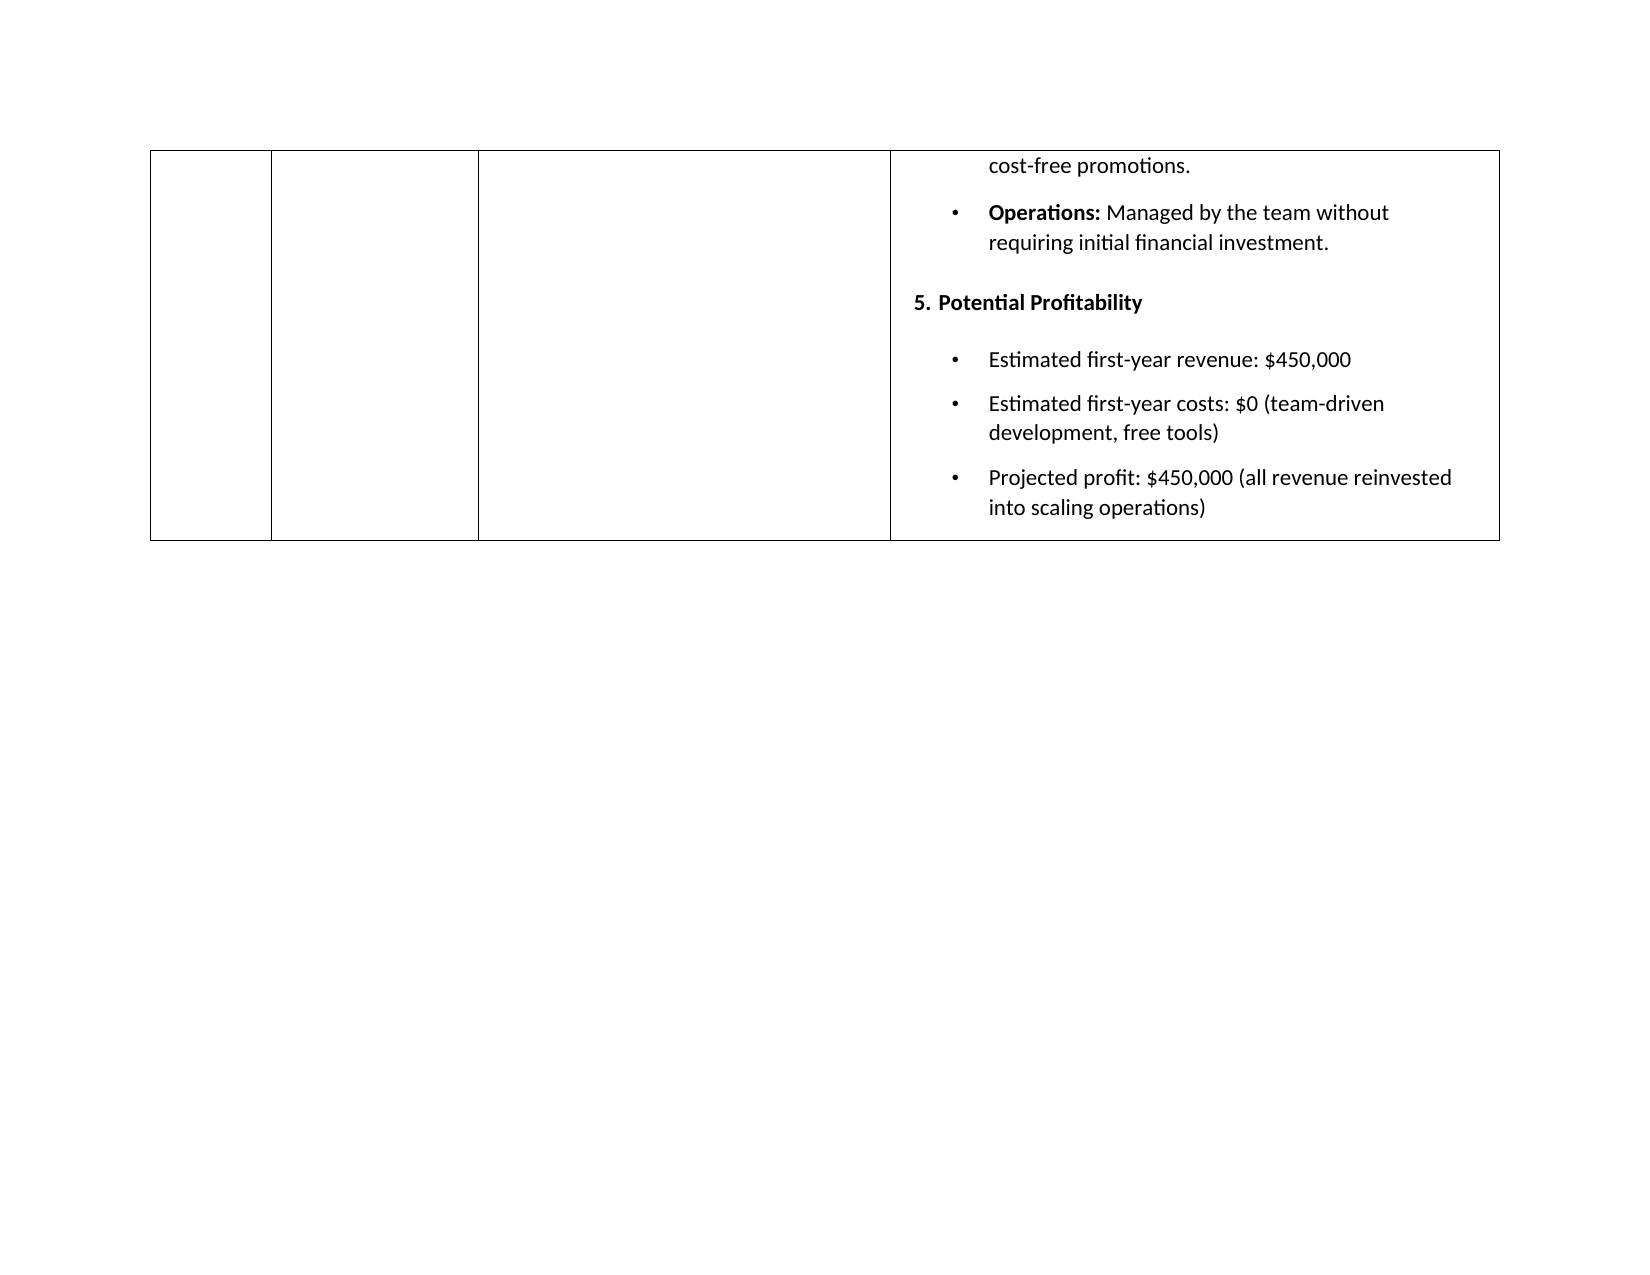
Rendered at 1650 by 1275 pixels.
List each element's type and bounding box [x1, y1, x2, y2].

table_cell [891, 151, 1499, 540]
table_cell [272, 151, 478, 540]
table_cell [479, 151, 890, 540]
